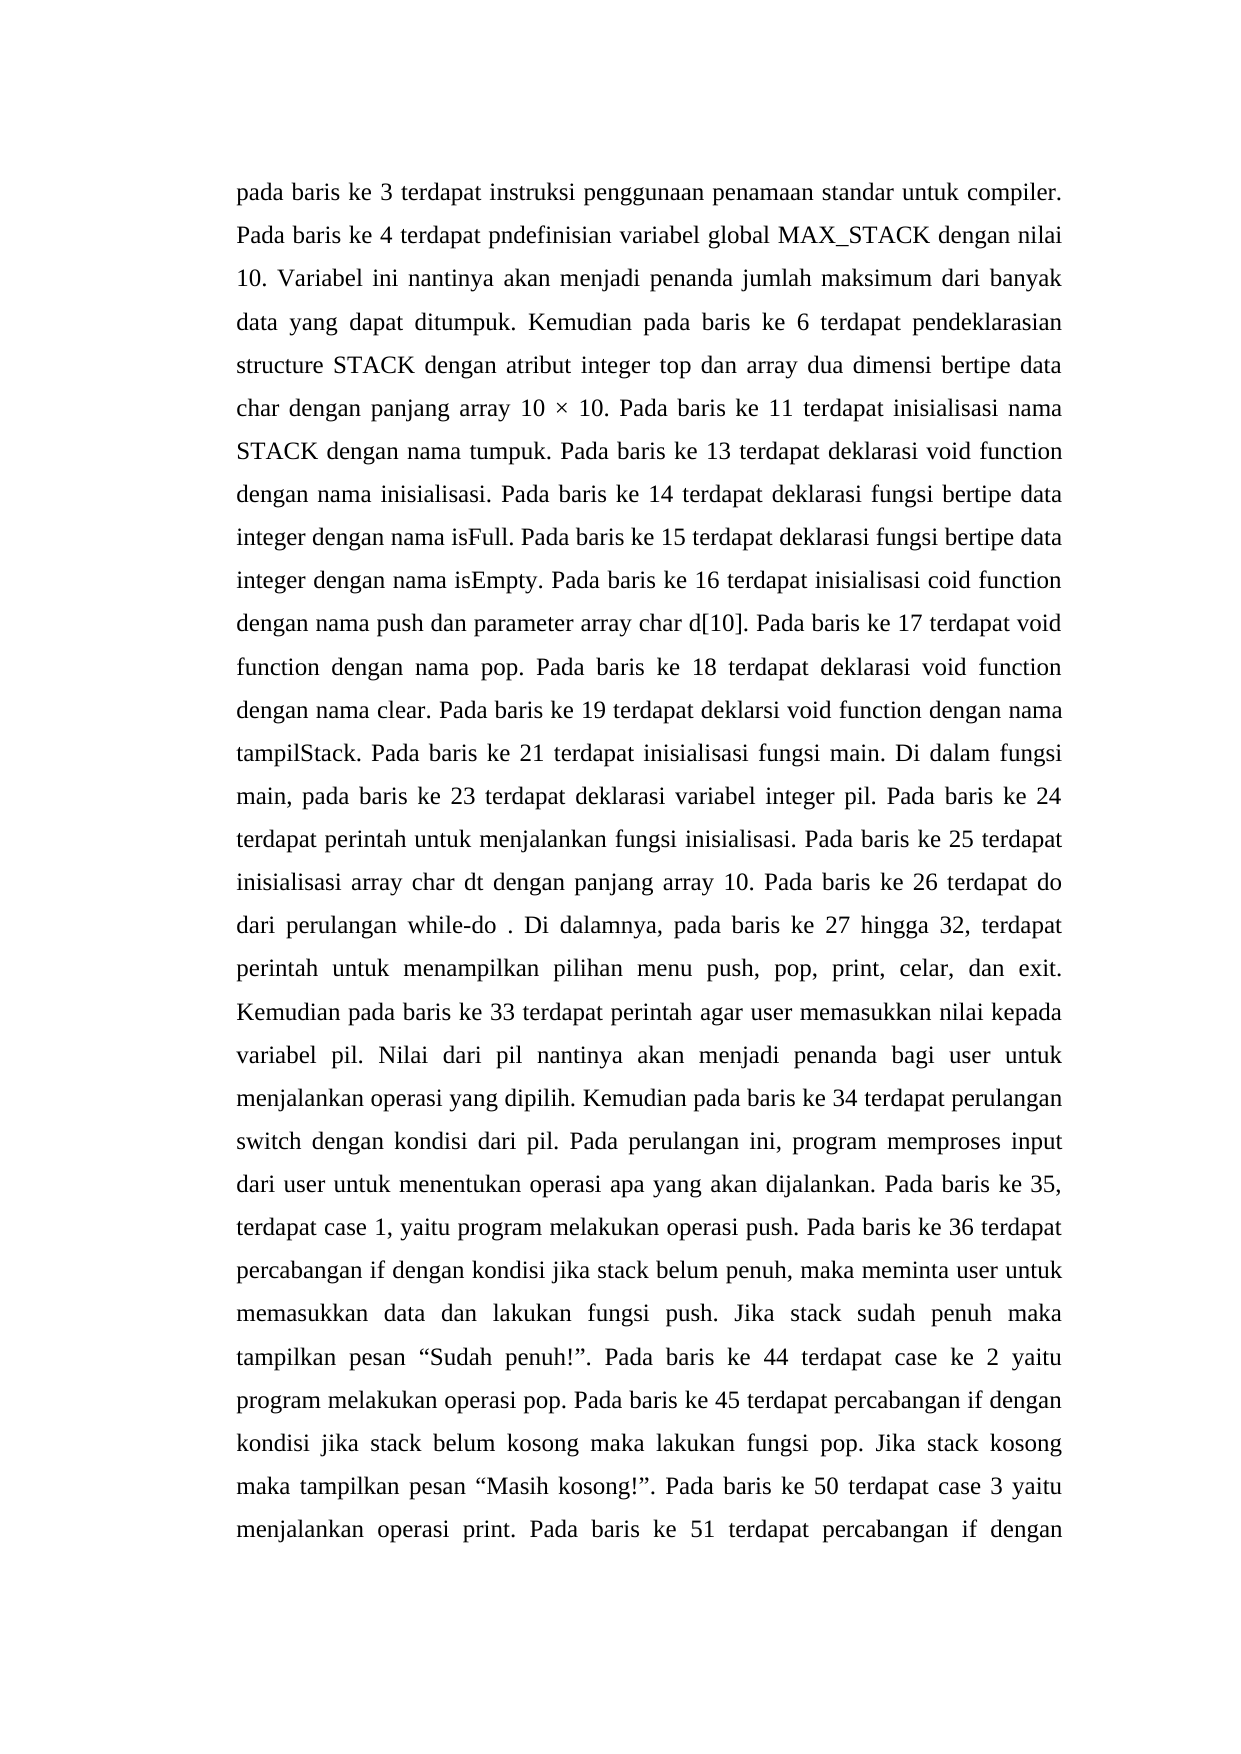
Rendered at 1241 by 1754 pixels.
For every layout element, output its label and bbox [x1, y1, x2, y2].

list [236, 177, 1063, 1543]
